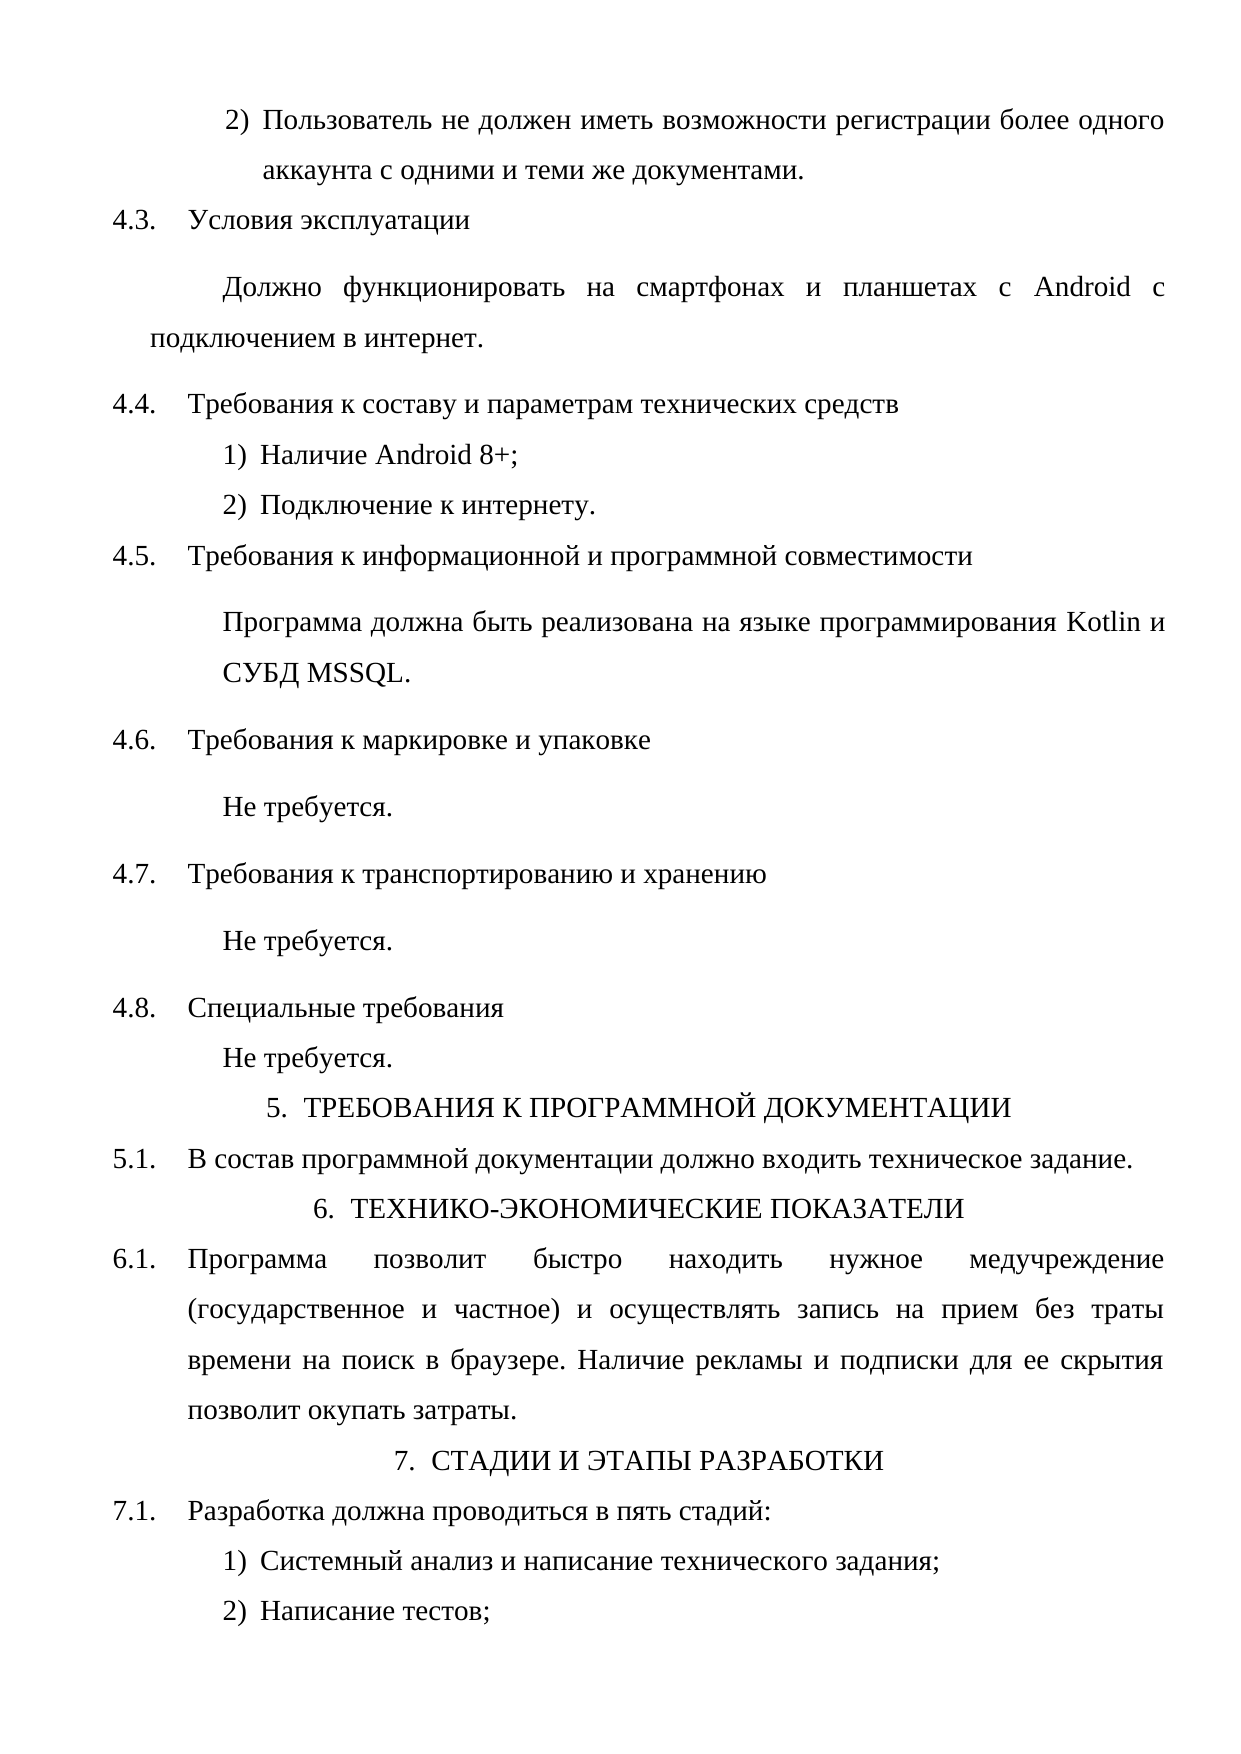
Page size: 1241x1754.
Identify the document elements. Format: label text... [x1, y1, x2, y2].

list Условия эксплуатации [112, 202, 1165, 236]
list Требования к информационной и программной совместимости [112, 538, 1165, 571]
list Пользователь не должен иметь возможности регистрации более одного аккаунта с одними и теми же документами. [225, 102, 1165, 186]
text Должно функционировать на смартфонах и планшетах с Android с подключением в интернет. [150, 269, 1165, 353]
text Программа должна быть реализована на языке программирования Kotlin и СУБД MSSQL. [222, 604, 1165, 688]
list Наличие Android 8+; [222, 437, 1165, 471]
list ТЕХНИКО-ЭКОНОМИЧЕСКИЕ ПОКАЗАТЕЛИ [112, 1191, 1165, 1224]
list Специальные требования [112, 990, 1165, 1023]
list В состав программной документации должно входить техническое задание. [112, 1141, 1165, 1174]
list Не требуется. [222, 1040, 1165, 1074]
text Не требуется. [222, 789, 1165, 822]
text Не требуется. [222, 923, 1165, 956]
list Требования к маркировке и упаковке [112, 722, 1165, 755]
list Системный анализ и написание технического задания; [222, 1543, 1165, 1577]
list Программа позволит быстро находить нужное медучреждение (государственное и частное) и осуществлять запись на прием без траты времени на поиск в браузере. Наличие рекламы и подписки для ее скрытия позволит окупать затраты. [112, 1241, 1165, 1426]
list ТРЕБОВАНИЯ К ПРОГРАММНОЙ ДОКУМЕНТАЦИИ [112, 1090, 1165, 1124]
list Требования к составу и параметрам технических средств [112, 387, 1165, 420]
list Разработка должна проводиться в пять стадий: [112, 1493, 1165, 1526]
list СТАДИИ И ЭТАПЫ РАЗРАБОТКИ [112, 1443, 1165, 1476]
list Написание тестов; [222, 1593, 1165, 1627]
list Подключение к интернету. [222, 487, 1165, 521]
list Требования к транспортированию и хранению [112, 856, 1165, 889]
